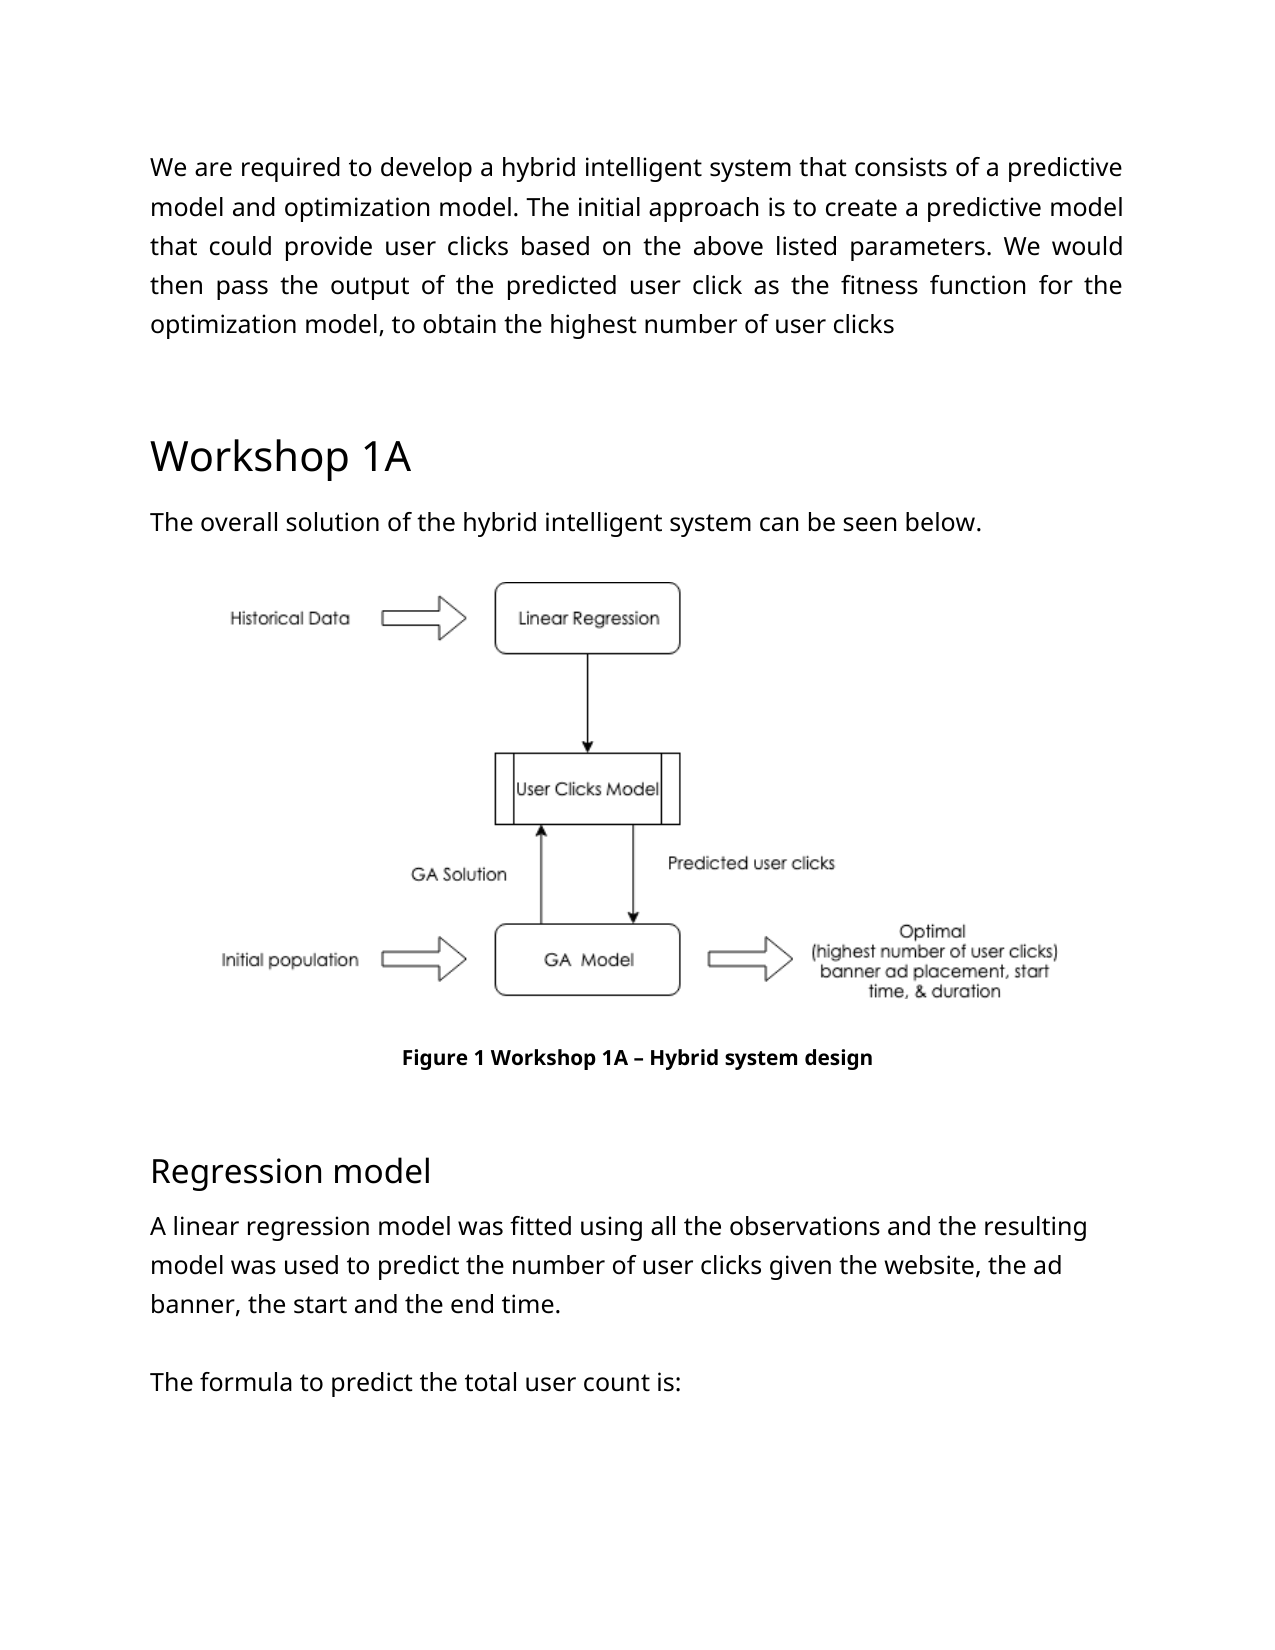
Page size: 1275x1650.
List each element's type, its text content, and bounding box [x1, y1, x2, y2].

text We are required to develop a hybrid intelligent system that consists of a predictive model and optimization model. The initial approach is to create a predictive model that could provide user clicks based on the above listed parameters. We would then pass the output of the predicted user click as the fitness function for the optimization model, to obtain the highest number of user clicks [150, 150, 1125, 341]
text Figure 1 Workshop 1A – Hybrid system design [150, 1043, 1125, 1071]
subtitle Regression model [150, 1148, 1125, 1193]
text A linear regression model was fitted using all the observations and the resulting model was used to predict the number of user clicks given the website, the ad banner, the start and the end time. [150, 1208, 1125, 1321]
subtitle Workshop 1A [150, 427, 1125, 483]
picture [211, 582, 1064, 999]
text The formula to predict the total user count is: [150, 1365, 1125, 1399]
text The overall solution of the hybrid intelligent system can be seen below. [150, 504, 1125, 538]
